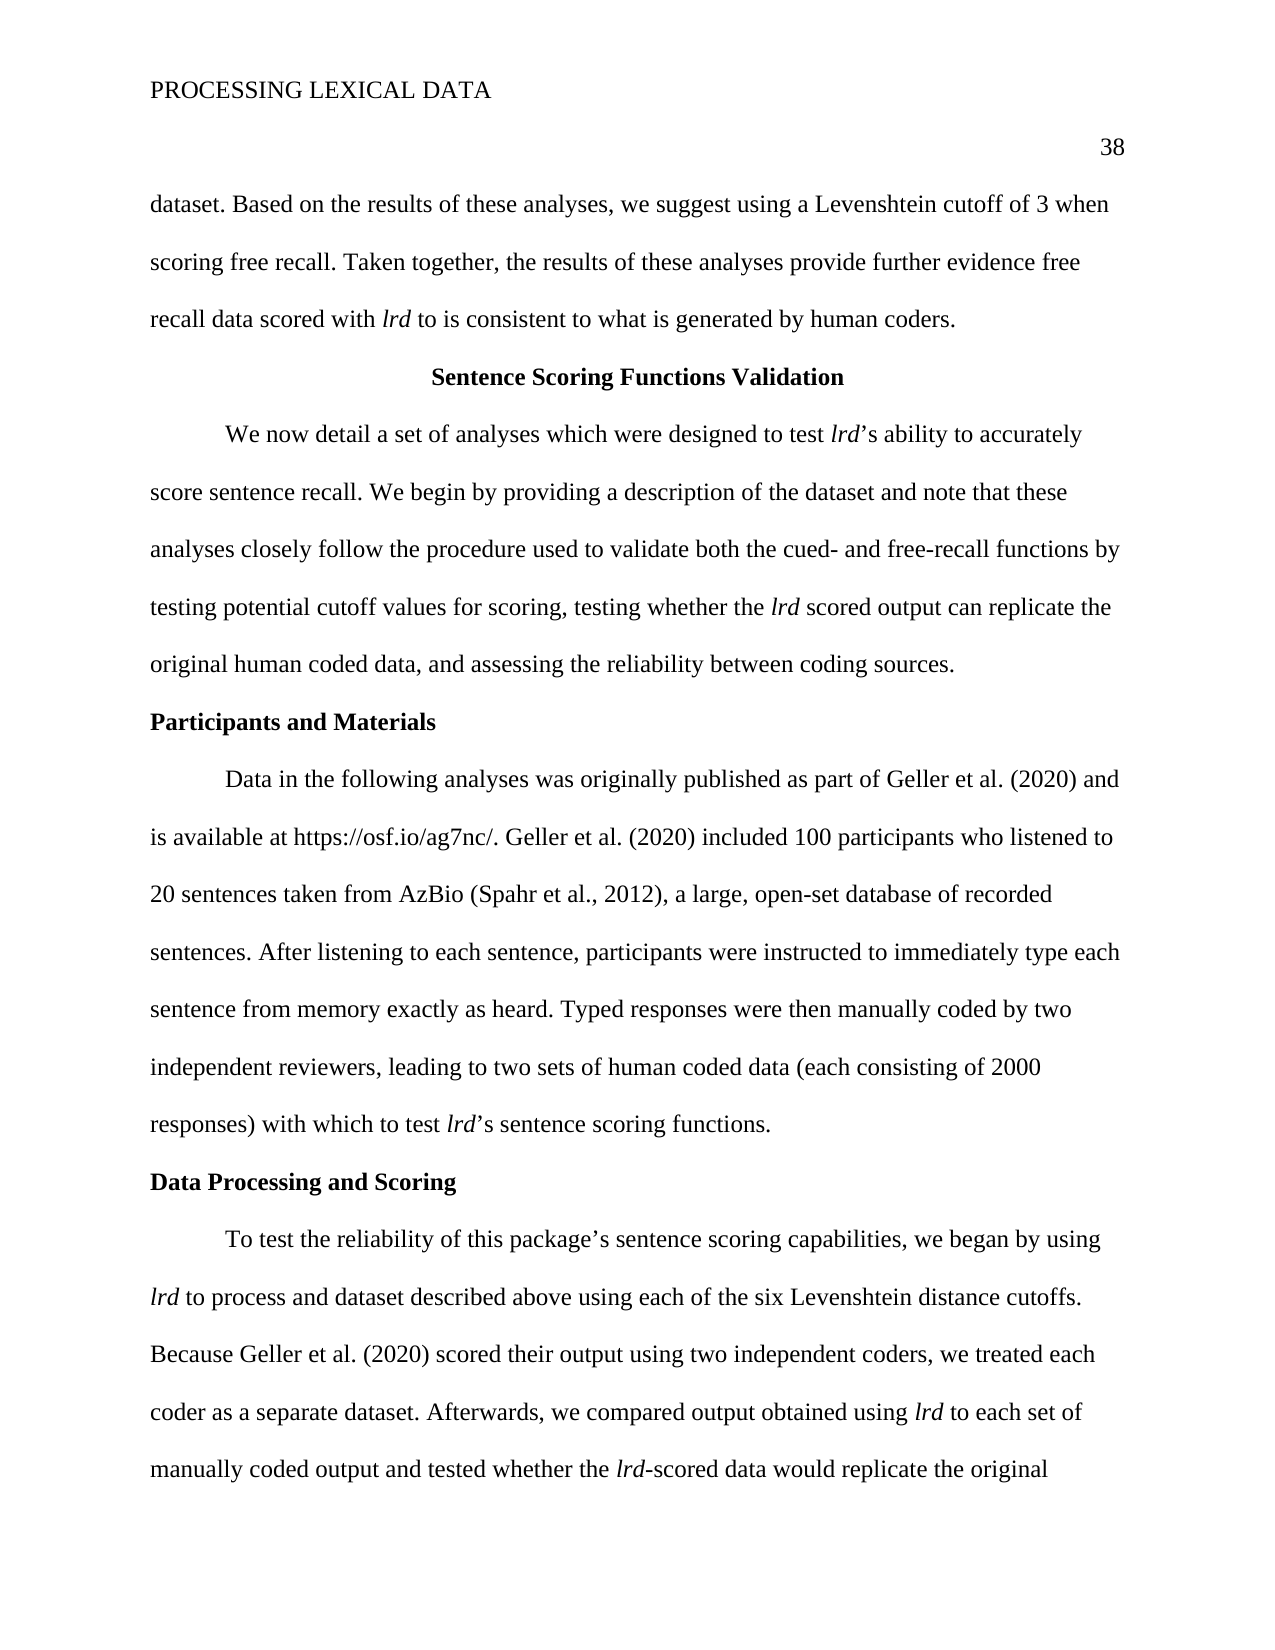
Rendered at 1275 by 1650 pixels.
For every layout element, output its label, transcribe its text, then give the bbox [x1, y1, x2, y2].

text Data Processing and Scoring [150, 1167, 1125, 1196]
text Participants and Materials [150, 707, 1125, 736]
text Sentence Scoring Functions Validation [150, 362, 1125, 391]
text We now detail a set of analyses which were designed to test lrd’s ability to accurately score sentence recall. We begin by providing a description of the dataset and note that these analyses closely follow the procedure used to validate both the cued- and free-recall functions by testing potential cutoff values for scoring, testing whether the lrd scored output can replicate the original human coded data, and assessing the reliability between coding sources. [150, 419, 1125, 678]
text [150, 1224, 1125, 1483]
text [150, 189, 1125, 333]
text Data in the following analyses was originally published as part of Geller et al. (2020) and is available at https://osf.io/ag7nc/. Geller et al. (2020) included 100 participants who listened to 20 sentences taken from AzBio (Spahr et al., 2012), a large, open-set database of recorded sentences. After listening to each sentence, participants were instructed to immediately type each sentence from memory exactly as heard. Typed responses were then manually coded by two independent reviewers, leading to two sets of human coded data (each consisting of 2000 responses) with which to test lrd’s sentence scoring functions. [150, 764, 1125, 1138]
